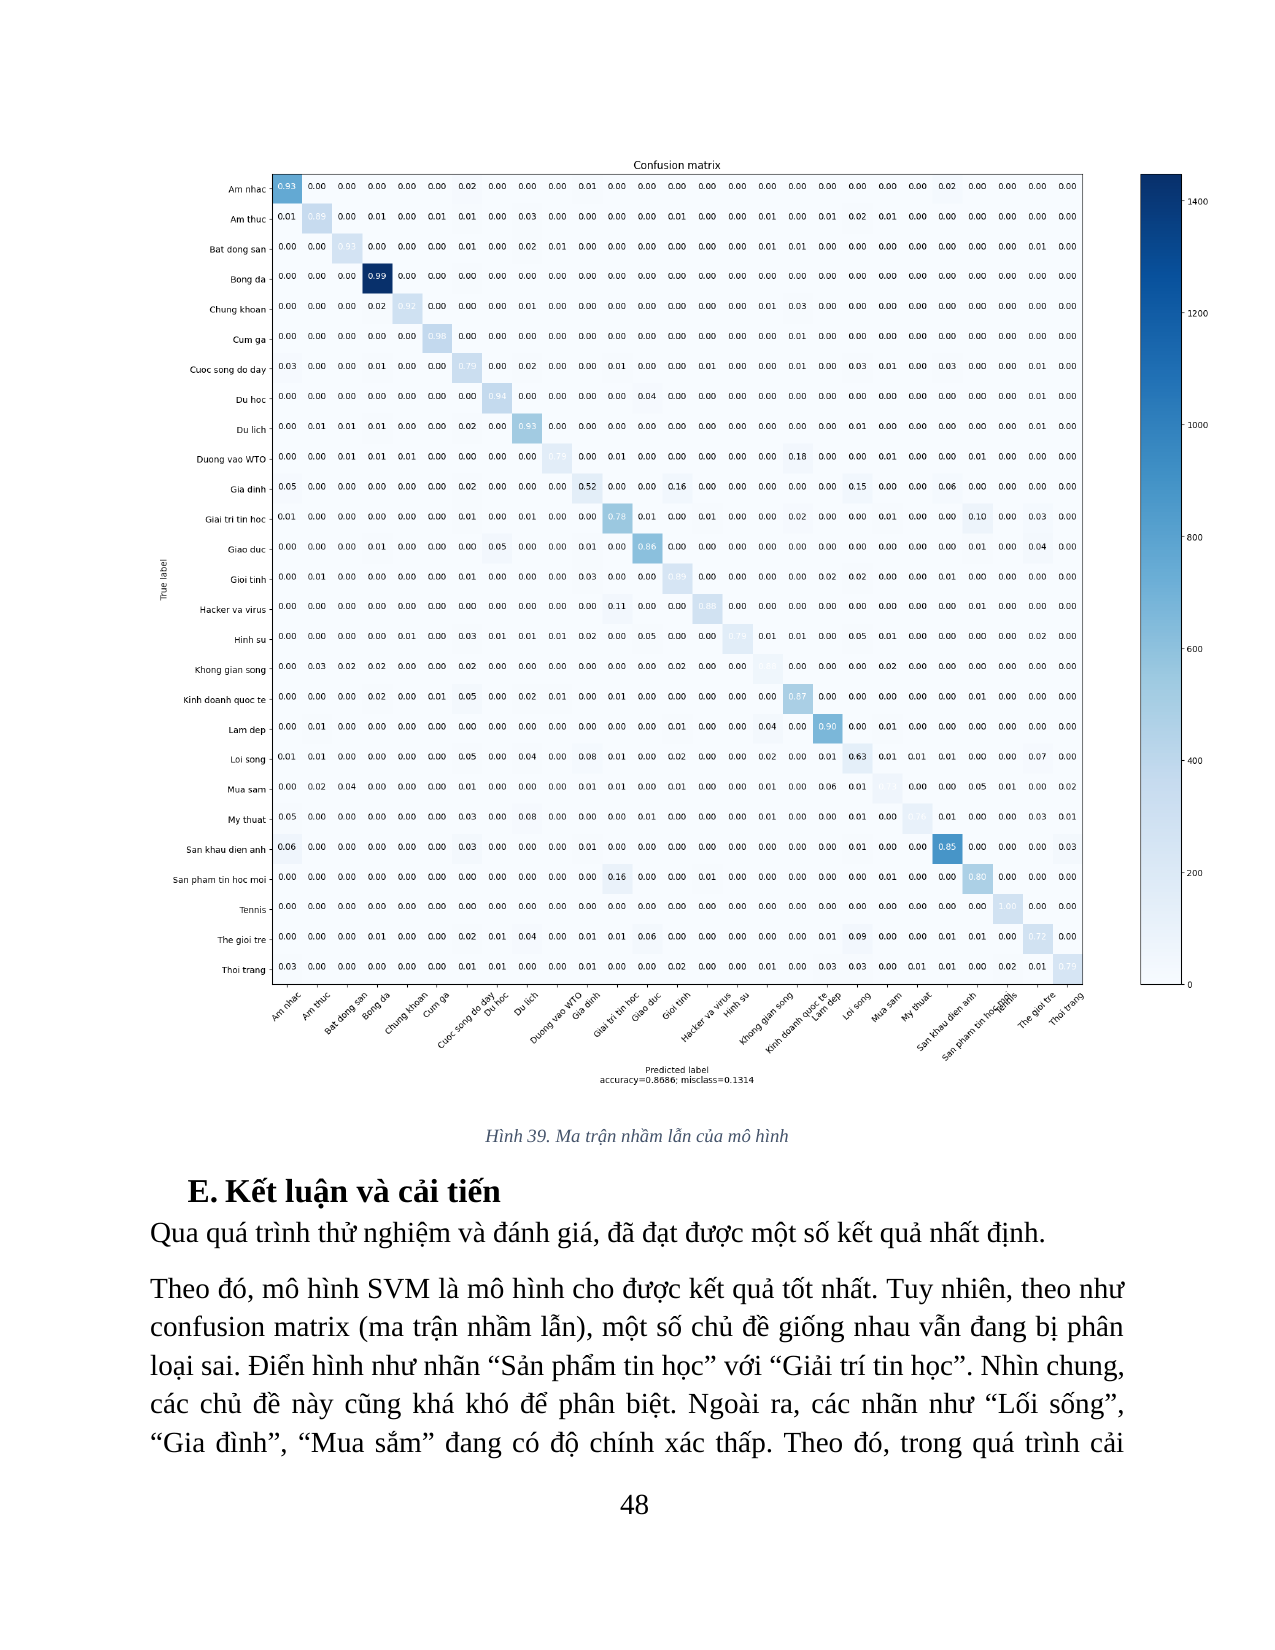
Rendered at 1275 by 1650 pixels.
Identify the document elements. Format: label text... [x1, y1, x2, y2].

subtitle Kết luận và cải tiến [187, 1171, 1137, 1210]
text Hình 39. Ma trận nhầm lẫn của mô hình [138, 1125, 1137, 1146]
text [150, 1271, 1126, 1458]
text Qua quá trình thử nghiệm và đánh giá, đã đạt được một số kết quả nhất định. [150, 1216, 1137, 1249]
picture [154, 154, 1213, 1090]
